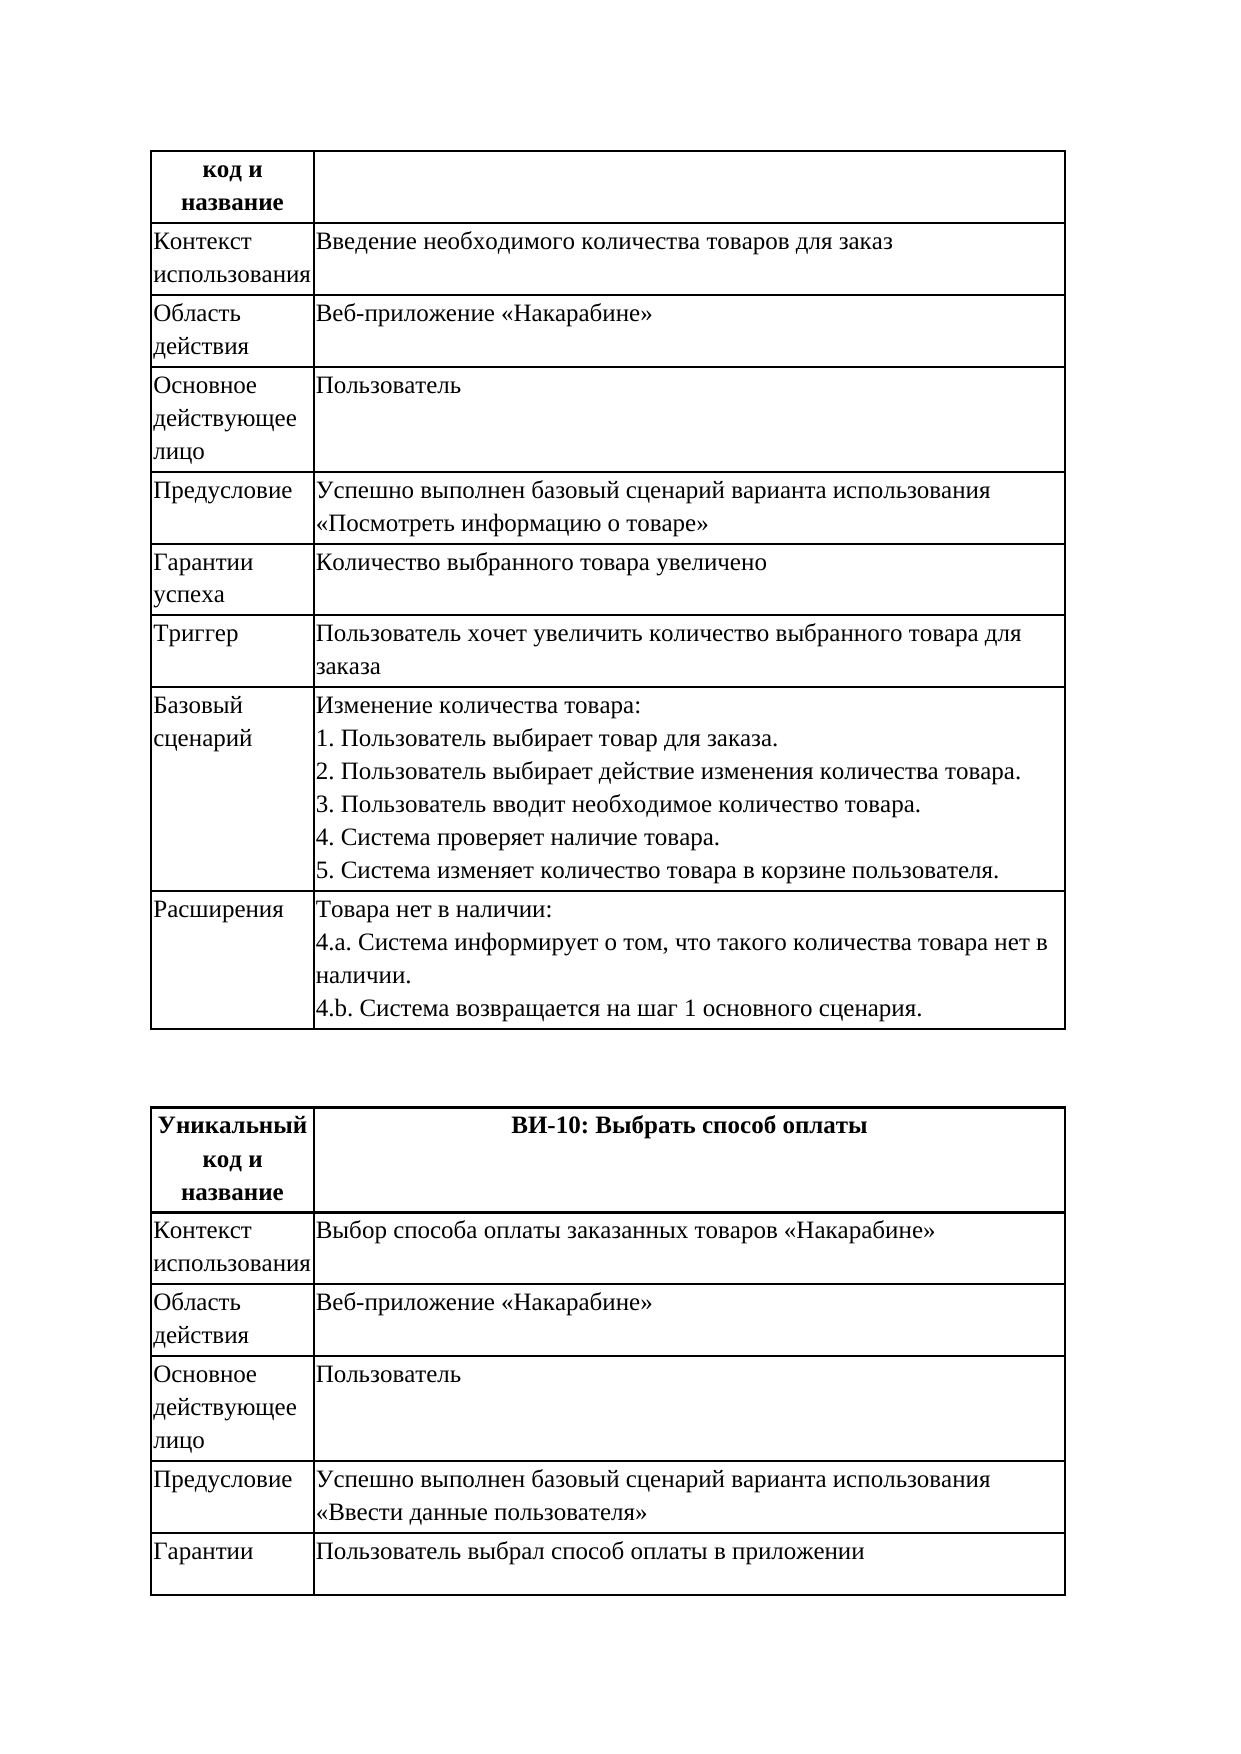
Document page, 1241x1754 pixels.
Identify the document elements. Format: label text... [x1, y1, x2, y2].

table_cell Выбор способа оплаты заказанных товаров «Накарабине» [315, 1214, 1064, 1283]
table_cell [315, 1534, 1064, 1594]
table_cell Веб-приложение «Накарабине» [315, 296, 1064, 366]
table_cell Контекст использования [152, 224, 313, 294]
table_cell Успешно выполнен базовый сценарий варианта использования «Посмотреть информацию о товаре» [315, 473, 1064, 542]
table_cell Область действия [152, 296, 313, 366]
table_cell Введение необходимого количества товаров для заказ [315, 224, 1064, 294]
table_cell Основное действующее лицо [152, 1357, 313, 1460]
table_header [315, 152, 1064, 222]
table_cell Базовый сценарий [152, 688, 313, 890]
table_cell Расширения [152, 892, 313, 1028]
table_cell Пользователь хочет увеличить количество выбранного товара для заказа [315, 616, 1064, 686]
table_cell Предусловие [152, 473, 313, 542]
table_header Уникальный код и название [152, 1109, 313, 1211]
table_cell Веб-приложение «Накарабине» [315, 1285, 1064, 1355]
table_cell Гарантии успеха [152, 1534, 313, 1594]
table_cell Контекст использования [152, 1214, 313, 1283]
table_cell Триггер [152, 616, 313, 686]
table_cell Основное действующее лицо [152, 368, 313, 471]
table_cell Изменение количества товара: 1. Пользователь выбирает товар для заказа. 2. Пользователь выбирает действие изменения количества товара. 3. Пользователь вводит необходимое количество товара. 4. Система проверяет наличие товара. 5. Система изменяет количество товара в корзине пользователя. [315, 688, 1064, 890]
table_cell Успешно выполнен базовый сценарий варианта использования «Ввести данные пользователя» [315, 1462, 1064, 1532]
table_cell Товара нет в наличии: 4.а. Система информирует о том, что такого количества товара нет в наличии. 4.b. Система возвращается на шаг 1 основного сценария. [315, 892, 1064, 1028]
table_cell Количество выбранного товара увеличено [315, 545, 1064, 614]
table_header ВИ-10: Выбрать способ оплаты [315, 1109, 1064, 1211]
table_cell Пользователь [315, 368, 1064, 471]
table_cell Область действия [152, 1285, 313, 1355]
table_cell Гарантии успеха [152, 545, 313, 614]
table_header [152, 152, 313, 222]
table_cell Предусловие [152, 1462, 313, 1532]
table_cell Пользователь [315, 1357, 1064, 1460]
